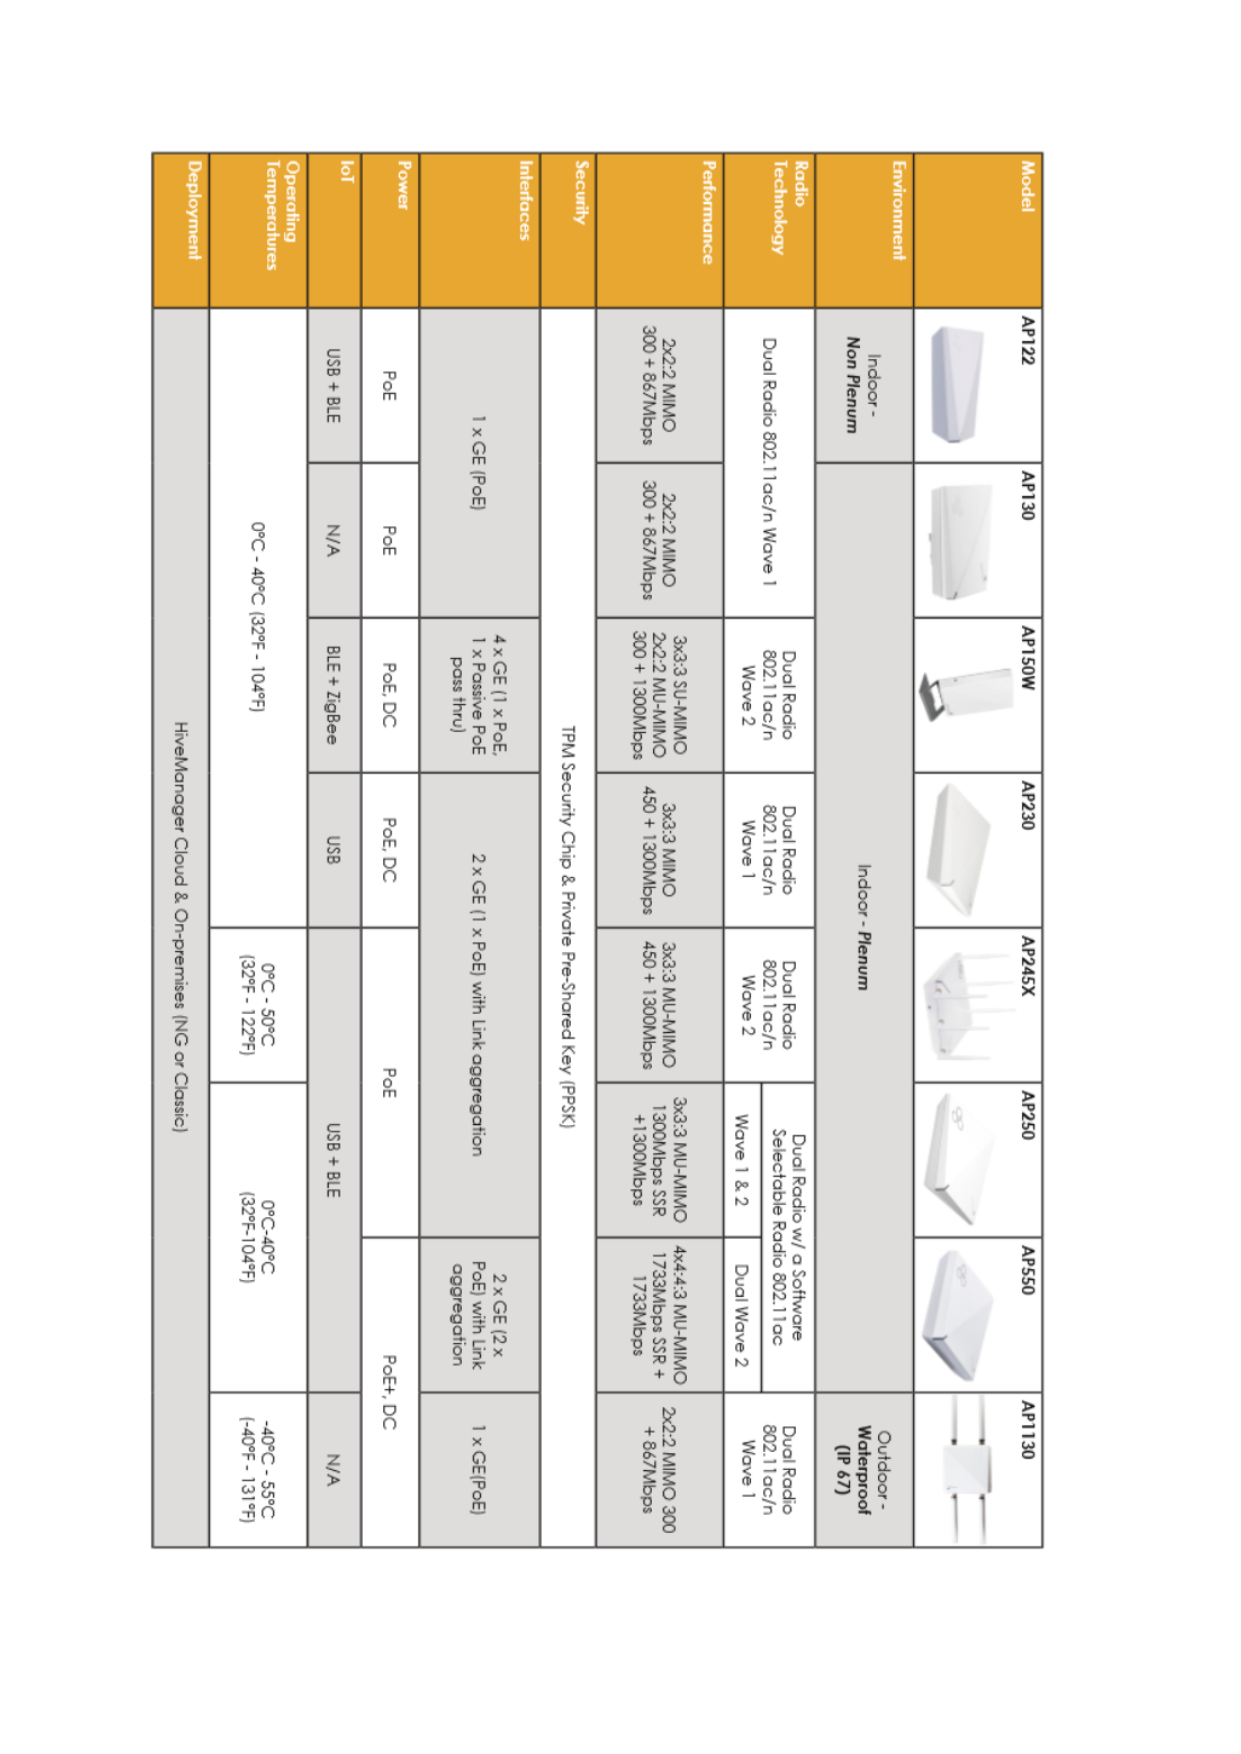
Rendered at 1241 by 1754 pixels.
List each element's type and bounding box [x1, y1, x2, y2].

picture [150, 150, 1048, 1551]
